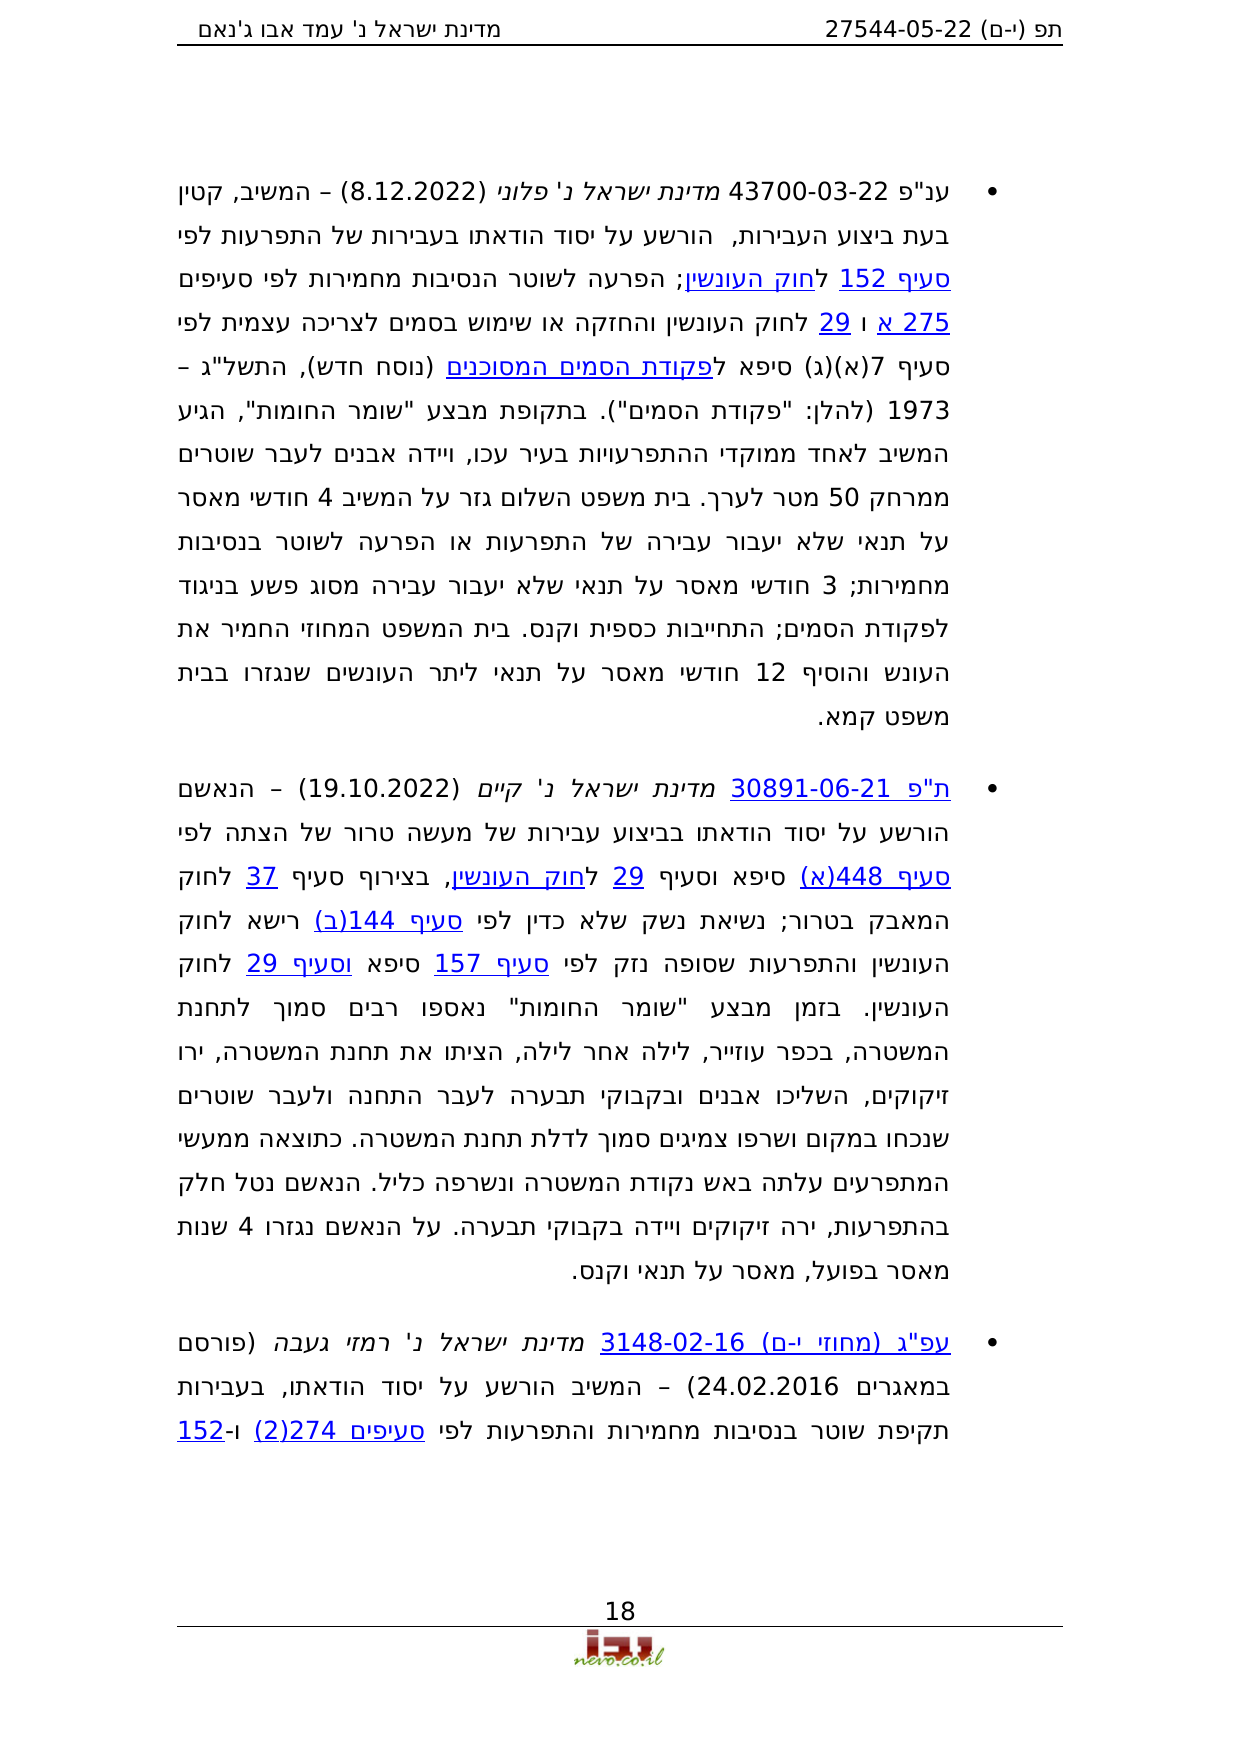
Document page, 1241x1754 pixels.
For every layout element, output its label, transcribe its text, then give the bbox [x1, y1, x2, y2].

list ת"פ 30891-06-21 מדינת ישראל נ' קיים (19.10.2022) – הנאשם הורשע על יסוד הודאתו בביצוע עבירות של מעשה טרור של הצתה לפי סעיף 448(א) סיפא וסעיף 29 לחוק העונשין, בצירוף סעיף 37 לחוק המאבק בטרור; נשיאת נשק שלא כדין לפי סעיף 144(ב) רישא לחוק העונשין והתפרעות שסופה נזק לפי סעיף 157 סיפא וסעיף 29 לחוק העונשין. בזמן מבצע "שומר החומות" נאספו רבים סמוך לתחנת המשטרה, בכפר עוזייר, לילה אחר לילה, הציתו את תחנת המשטרה, ירו זיקוקים, השליכו אבנים ובקבוקי תבערה לעבר התחנה ולעבר שוטרים שנכחו במקום ושרפו צמיגים סמוך לדלת תחנת המשטרה. כתוצאה ממעשי המתפרעים עלתה באש נקודת המשטרה ונשרפה כליל. הנאשם נטל חלק בהתפרעות, ירה זיקוקים ויידה בקבוקי תבערה. על הנאשם נגזרו 4 שנות מאסר בפועל, מאסר על תנאי וקנס. [177, 775, 988, 1285]
picture [574, 1629, 666, 1667]
list ענ"פ 43700-03-22 מדינת ישראל נ' פלוני (8.12.2022) – המשיב, קטין בעת ביצוע העבירות, הורשע על יסוד הודאתו בעבירות של התפרעות לפי סעיף 152 לחוק העונשין; הפרעה לשוטר הנסיבות מחמירות לפי סעיפים 275 א ו 29 לחוק העונשין והחזקה או שימוש בסמים לצריכה עצמית לפי סעיף 7(א)(ג) סיפא לפקודת הסמים המסוכנים (נוסח חדש), התשל"ג – 1973 (להלן: "פקודת הסמים"). בתקופת מבצע "שומר החומות", הגיע המשיב לאחד ממוקדי ההתפרעויות בעיר עכו, ויידה אבנים לעבר שוטרים ממרחק 50 מטר לערך. בית משפט השלום גזר על המשיב 4 חודשי מאסר על תנאי שלא יעבור עבירה של התפרעות או הפרעה לשוטר בנסיבות מחמירות; 3 חודשי מאסר על תנאי שלא יעבור עבירה מסוג פשע בניגוד לפקודת הסמים; התחייבות כספית וקנס. בית המשפט המחוזי החמיר את העונש והוסיף 12 חודשי מאסר על תנאי ליתר העונשים שנגזרו בבית משפט קמא. [177, 177, 988, 731]
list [177, 1328, 988, 1445]
